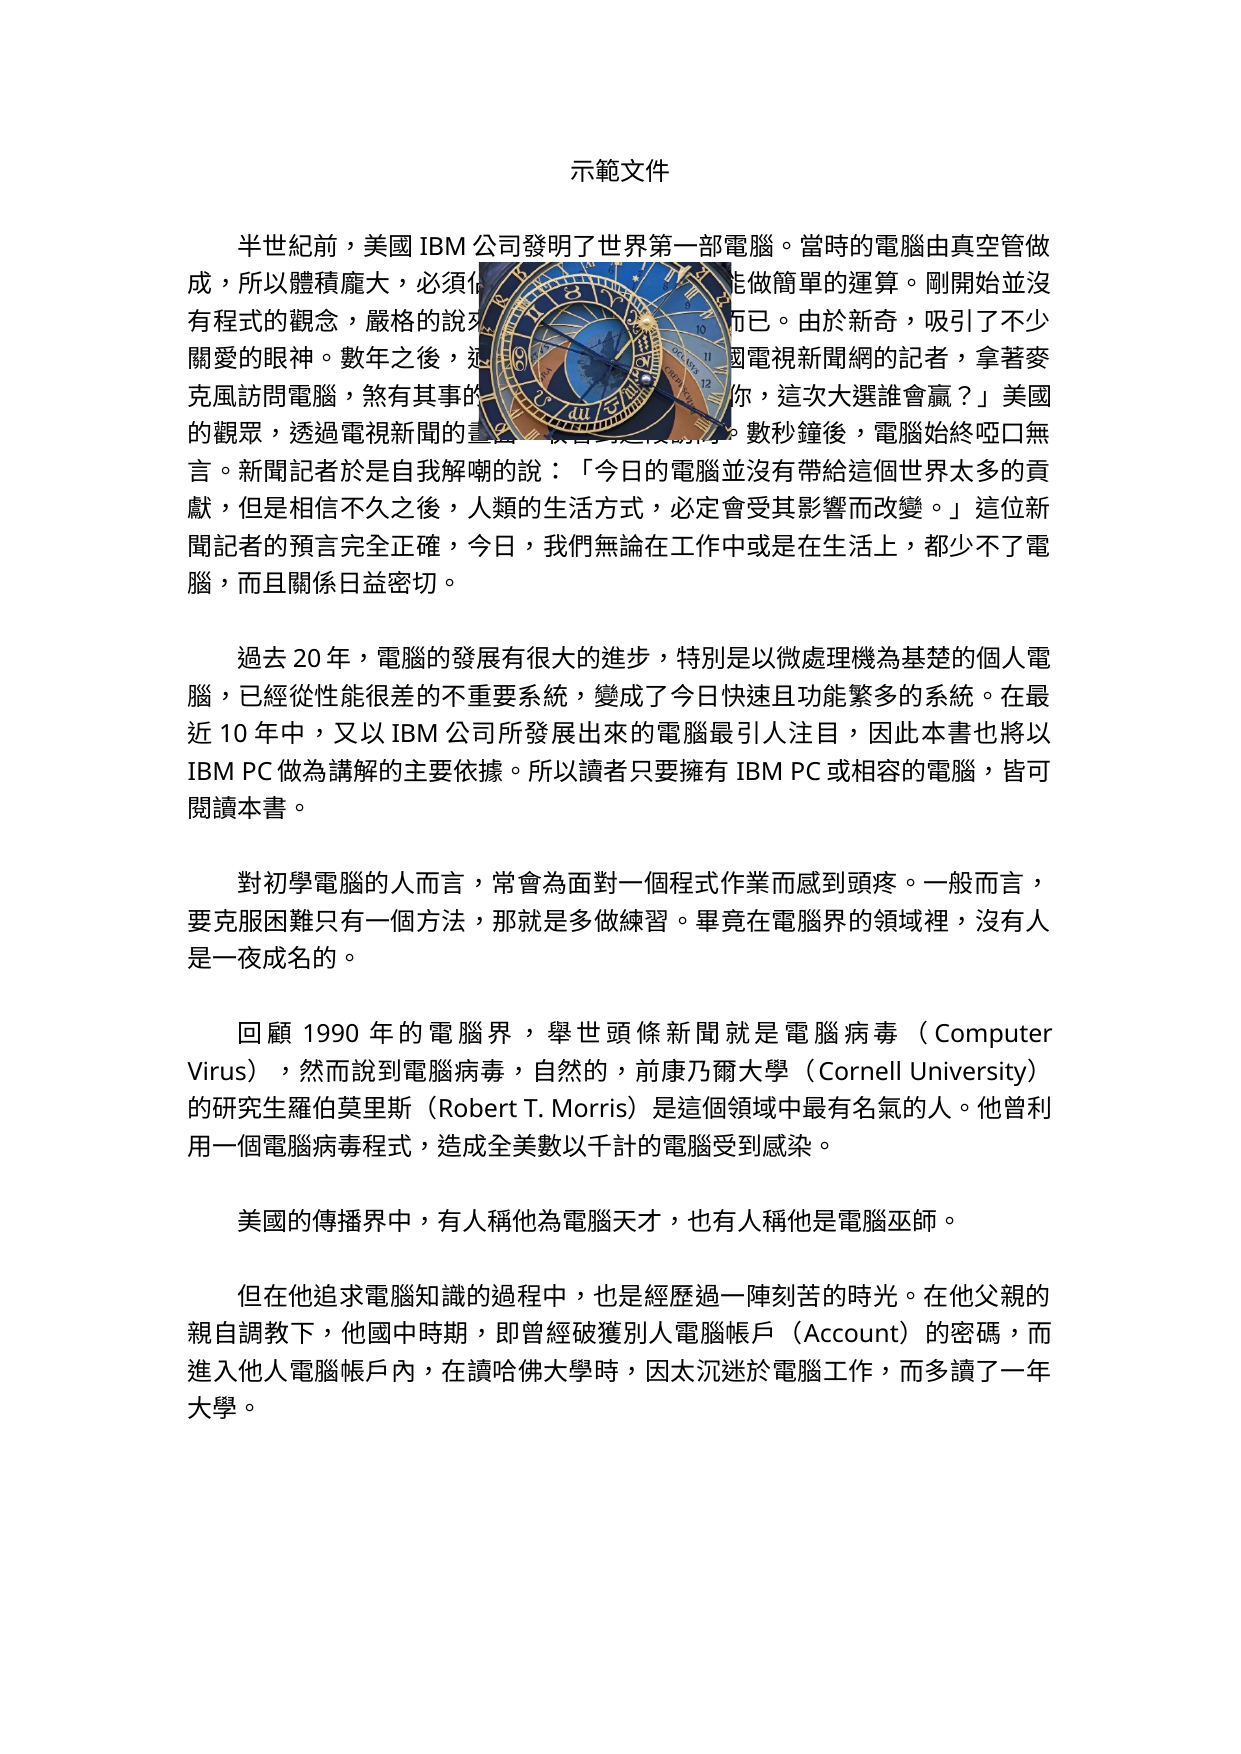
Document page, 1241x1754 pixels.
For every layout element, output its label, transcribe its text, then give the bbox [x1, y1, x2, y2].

text 過去20年，電腦的發展有很大的進步，特別是以微處理機為基楚的個人電腦，已經從性能很差的不重要系統，變成了今日快速且功能繁多的系統。在最近10年中，又以IBM公司所發展出來的電腦最引人注目，因此本書也將以IBM PC做為講解的主要依據。所以讀者只要擁有IBM PC或相容的電腦，皆可閱讀本書。 [187, 637, 1053, 825]
text 但在他追求電腦知識的過程中，也是經歷過一陣刻苦的時光。在他父親的親自調教下，他國中時期，即曾經破獲別人電腦帳戶（Account）的密碼，而進入他人電腦帳戶內，在讀哈佛大學時，因太沉迷於電腦工作，而多讀了一年大學。 [187, 1275, 1053, 1425]
text 美國的傳播界中，有人稱他為電腦天才，也有人稱他是電腦巫師。 [187, 1200, 1053, 1237]
picture [478, 262, 732, 440]
text 示範文件 [187, 150, 1053, 187]
text 回顧1990年的電腦界，舉世頭條新聞就是電腦病毒（Computer Virus），然而說到電腦病毒，自然的，前康乃爾大學（Cornell University）的研究生羅伯莫里斯（Robert T. Morris）是這個領域中最有名氣的人。他曾利用一個電腦病毒程式，造成全美數以千計的電腦受到感染。 [187, 1012, 1053, 1162]
text 半世紀前，美國IBM公司發明了世界第一部電腦。當時的電腦由真空管做成，所以體積龐大，必須佔用一個房間，而且僅能做簡單的運算。剛開始並沒有程式的觀念，嚴格的說來只是一部電子計算器而已。由於新奇，吸引了不少關愛的眼神。數年之後，適逢美國總統大選，美國電視新聞網的記者，拿著麥克風訪問電腦，煞有其事的問：「Mr.電腦，請問你，這次大選誰會贏？」美國的觀眾，透過電視新聞的畫面，收看到這段訪問。數秒鐘後，電腦始終啞口無言。新聞記者於是自我解嘲的說：「今日的電腦並沒有帶給這個世界太多的貢獻，但是相信不久之後，人類的生活方式，必定會受其影響而改變。」這位新聞記者的預言完全正確，今日，我們無論在工作中或是在生活上，都少不了電腦，而且關係日益密切。 [187, 225, 1053, 600]
text 對初學電腦的人而言，常會為面對一個程式作業而感到頭疼。一般而言，要克服困難只有一個方法，那就是多做練習。畢竟在電腦界的領域裡，沒有人是一夜成名的。 [187, 862, 1053, 975]
